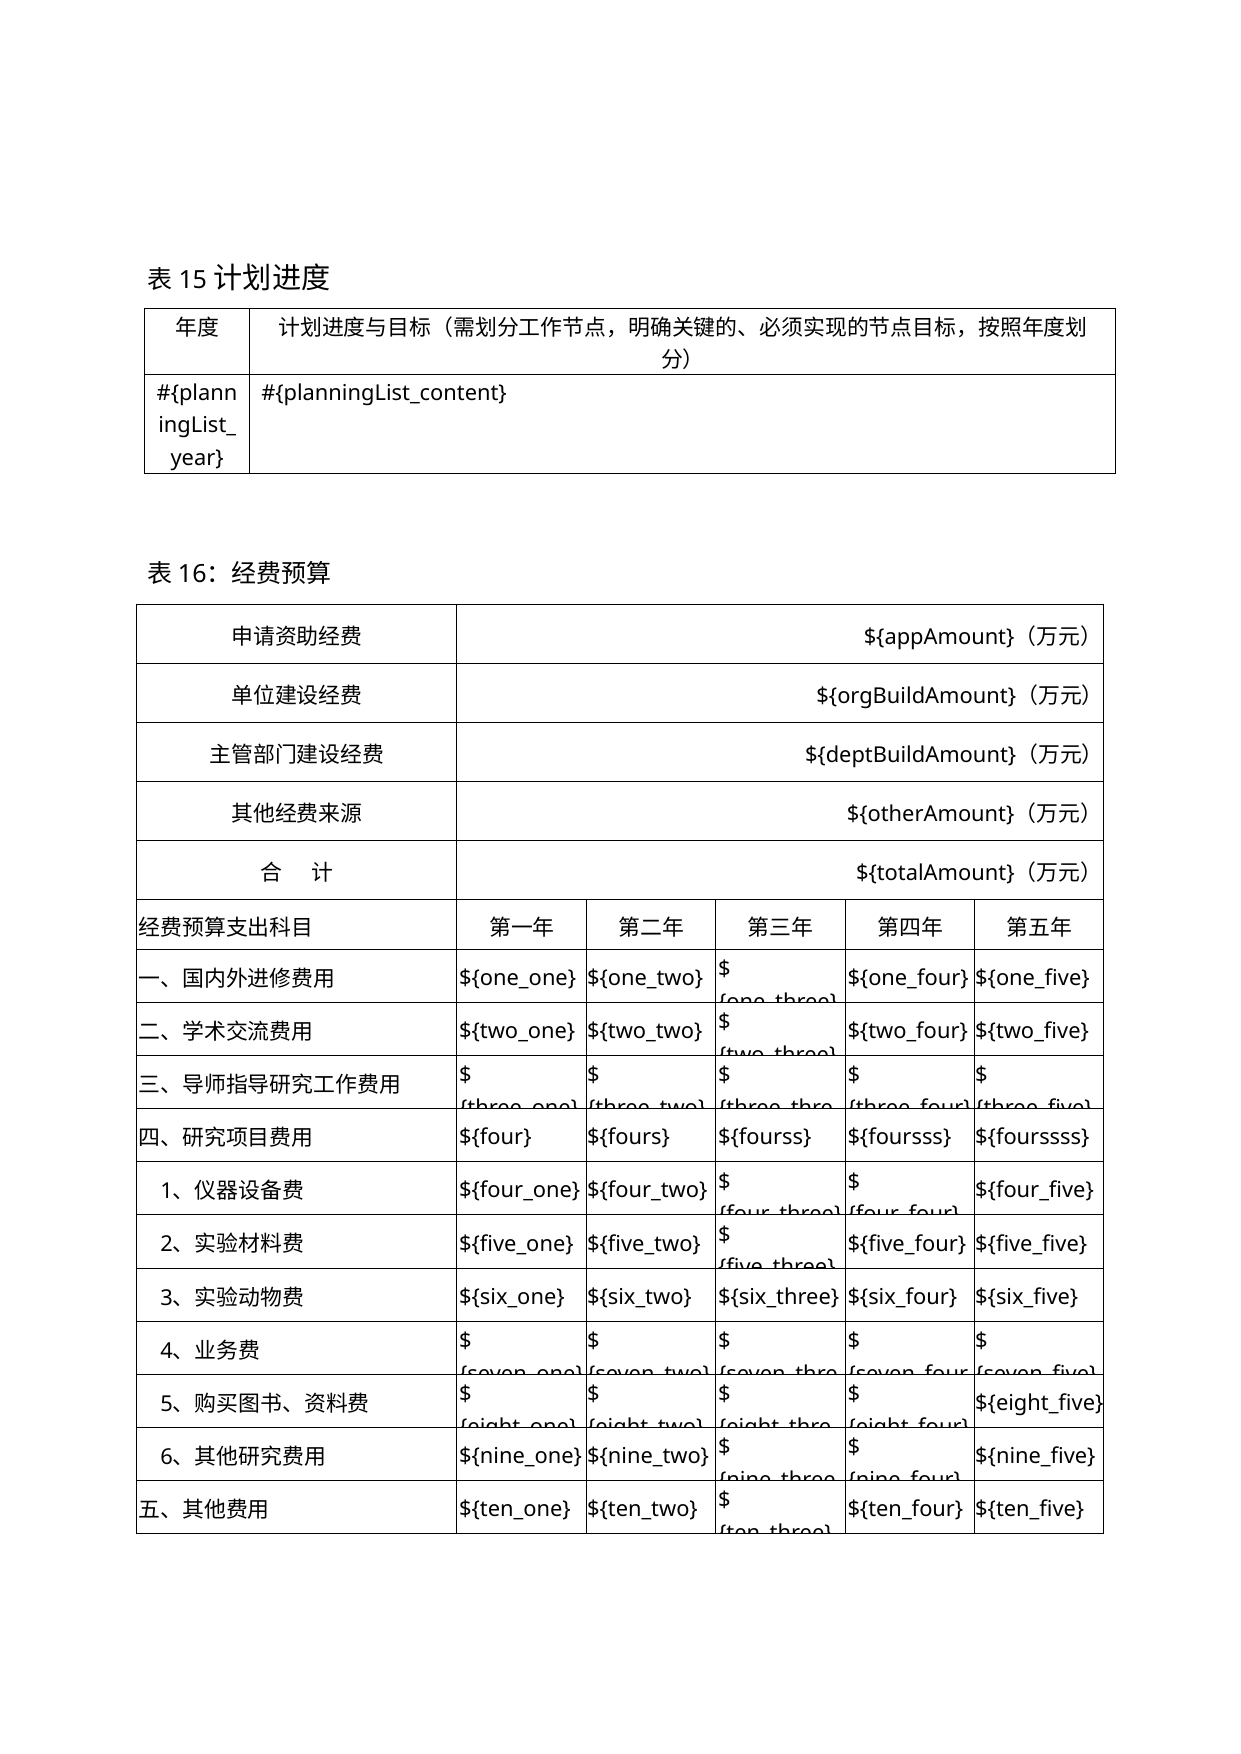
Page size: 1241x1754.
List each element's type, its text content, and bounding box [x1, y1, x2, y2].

table_cell 四、研究项目费用 [137, 1109, 456, 1161]
table_cell 2、实验材料费 [137, 1215, 456, 1267]
table_cell 一、国内外进修费用 [137, 950, 456, 1002]
table_cell ${seven_four} [846, 1322, 974, 1374]
table_cell 其他经费来源 [137, 782, 456, 840]
table_cell ${five_five} [975, 1215, 1103, 1267]
table_cell ${seven_one} [457, 1322, 586, 1374]
table_cell 主管部门建设经费 [137, 723, 456, 781]
table_cell 4、业务费 [137, 1322, 456, 1374]
table_cell ${otherAmount}（万元） [457, 782, 1103, 840]
table_cell ${two_one} [457, 1003, 586, 1055]
table_header 年度 [145, 309, 249, 374]
table_header 计划进度与目标（需划分工作节点，明确关键的、必须实现的节点目标，按照年度划分） [250, 309, 1115, 374]
table_cell 第三年 [716, 900, 845, 949]
table_cell ${one_one} [457, 950, 586, 1002]
table_cell #{planningList_content} [250, 375, 1115, 473]
table_cell ${four_two} [587, 1162, 715, 1214]
table_cell 第五年 [975, 900, 1103, 949]
table_cell ${two_five} [975, 1003, 1103, 1055]
table_cell ${seven_five} [975, 1322, 1103, 1374]
table_cell ${five_four} [846, 1215, 974, 1267]
table_cell ${nine_one} [457, 1428, 586, 1480]
table_cell 第四年 [846, 900, 974, 949]
table_cell ${nine_four} [846, 1428, 974, 1480]
table_cell ${one_two} [587, 950, 715, 1002]
table_cell ${three_four} [846, 1056, 974, 1108]
table_cell 第一年 [457, 900, 586, 949]
table_cell ${nine_five} [975, 1428, 1103, 1480]
table_cell ${ten_one} [457, 1481, 586, 1533]
table_cell ${four_three} [716, 1162, 845, 1214]
table_cell ${nine_two} [587, 1428, 715, 1480]
table_cell 1、仪器设备费 [137, 1162, 456, 1214]
table_cell ${two_two} [587, 1003, 715, 1055]
table_cell ${eight_two} [587, 1375, 715, 1427]
table_cell ${ten_five} [975, 1481, 1103, 1533]
table_cell ${ten_four} [846, 1481, 974, 1533]
table_cell ${five_two} [587, 1215, 715, 1267]
table_cell ${one_four} [846, 950, 974, 1002]
table_cell ${seven_two} [587, 1322, 715, 1374]
table_cell ${fours} [587, 1109, 715, 1161]
table_cell ${six_two} [587, 1269, 715, 1321]
table_cell 3、实验动物费 [137, 1269, 456, 1321]
table_cell ${three_two} [587, 1056, 715, 1108]
table_cell ${deptBuildAmount}（万元） [457, 723, 1103, 781]
table_cell 第二年 [587, 900, 715, 949]
table_cell 二、学术交流费用 [137, 1003, 456, 1055]
table_cell 单位建设经费 [137, 664, 456, 722]
table_cell #{planningList_year} [145, 375, 249, 473]
table_header 申请资助经费 [137, 605, 456, 663]
table_cell ${five_one} [457, 1215, 586, 1267]
table_cell ${eight_five} [975, 1375, 1103, 1427]
table_cell ${four_one} [457, 1162, 586, 1214]
table_cell 三、导师指导研究工作费用 [137, 1056, 456, 1108]
table_cell ${ten_three} [716, 1481, 845, 1533]
table_cell ${four_four} [846, 1162, 974, 1214]
table_cell 五、其他费用 [137, 1481, 456, 1533]
table_cell 5、购买图书、资料费 [137, 1375, 456, 1427]
table_cell ${six_four} [846, 1269, 974, 1321]
table_cell 6、其他研究费用 [137, 1428, 456, 1480]
table_cell ${seven_three} [716, 1322, 845, 1374]
table_cell ${four_five} [975, 1162, 1103, 1214]
table_cell 合 计 [137, 841, 456, 899]
table_cell ${six_one} [457, 1269, 586, 1321]
text 表16：经费预算 [148, 539, 1092, 604]
table_cell ${three_three} [716, 1056, 845, 1108]
table_cell ${one_five} [975, 950, 1103, 1002]
table_cell ${totalAmount}（万元） [457, 841, 1103, 899]
table_cell 经费预算支出科目 [137, 900, 456, 949]
table_cell ${three_five} [975, 1056, 1103, 1108]
text 表 15 计划进度 [148, 243, 1092, 308]
table_cell ${eight_four} [846, 1375, 974, 1427]
table_cell ${six_three} [716, 1269, 845, 1321]
table_cell ${fourssss} [975, 1109, 1103, 1161]
table_cell ${three_one} [457, 1056, 586, 1108]
table_header ${appAmount}（万元） [457, 605, 1103, 663]
table_cell ${orgBuildAmount}（万元） [457, 664, 1103, 722]
table_cell ${one_three} [716, 950, 845, 1002]
table_cell ${two_four} [846, 1003, 974, 1055]
table_cell ${four} [457, 1109, 586, 1161]
table_cell ${two_three} [716, 1003, 845, 1055]
table_cell ${ten_two} [587, 1481, 715, 1533]
table_cell ${six_five} [975, 1269, 1103, 1321]
table_cell ${eight_three} [716, 1375, 845, 1427]
table_cell ${eight_one} [457, 1375, 586, 1427]
table_cell ${nine_three} [716, 1428, 845, 1480]
table_cell ${five_three} [716, 1215, 845, 1267]
table_cell ${fourss} [716, 1109, 845, 1161]
table_cell ${foursss} [846, 1109, 974, 1161]
